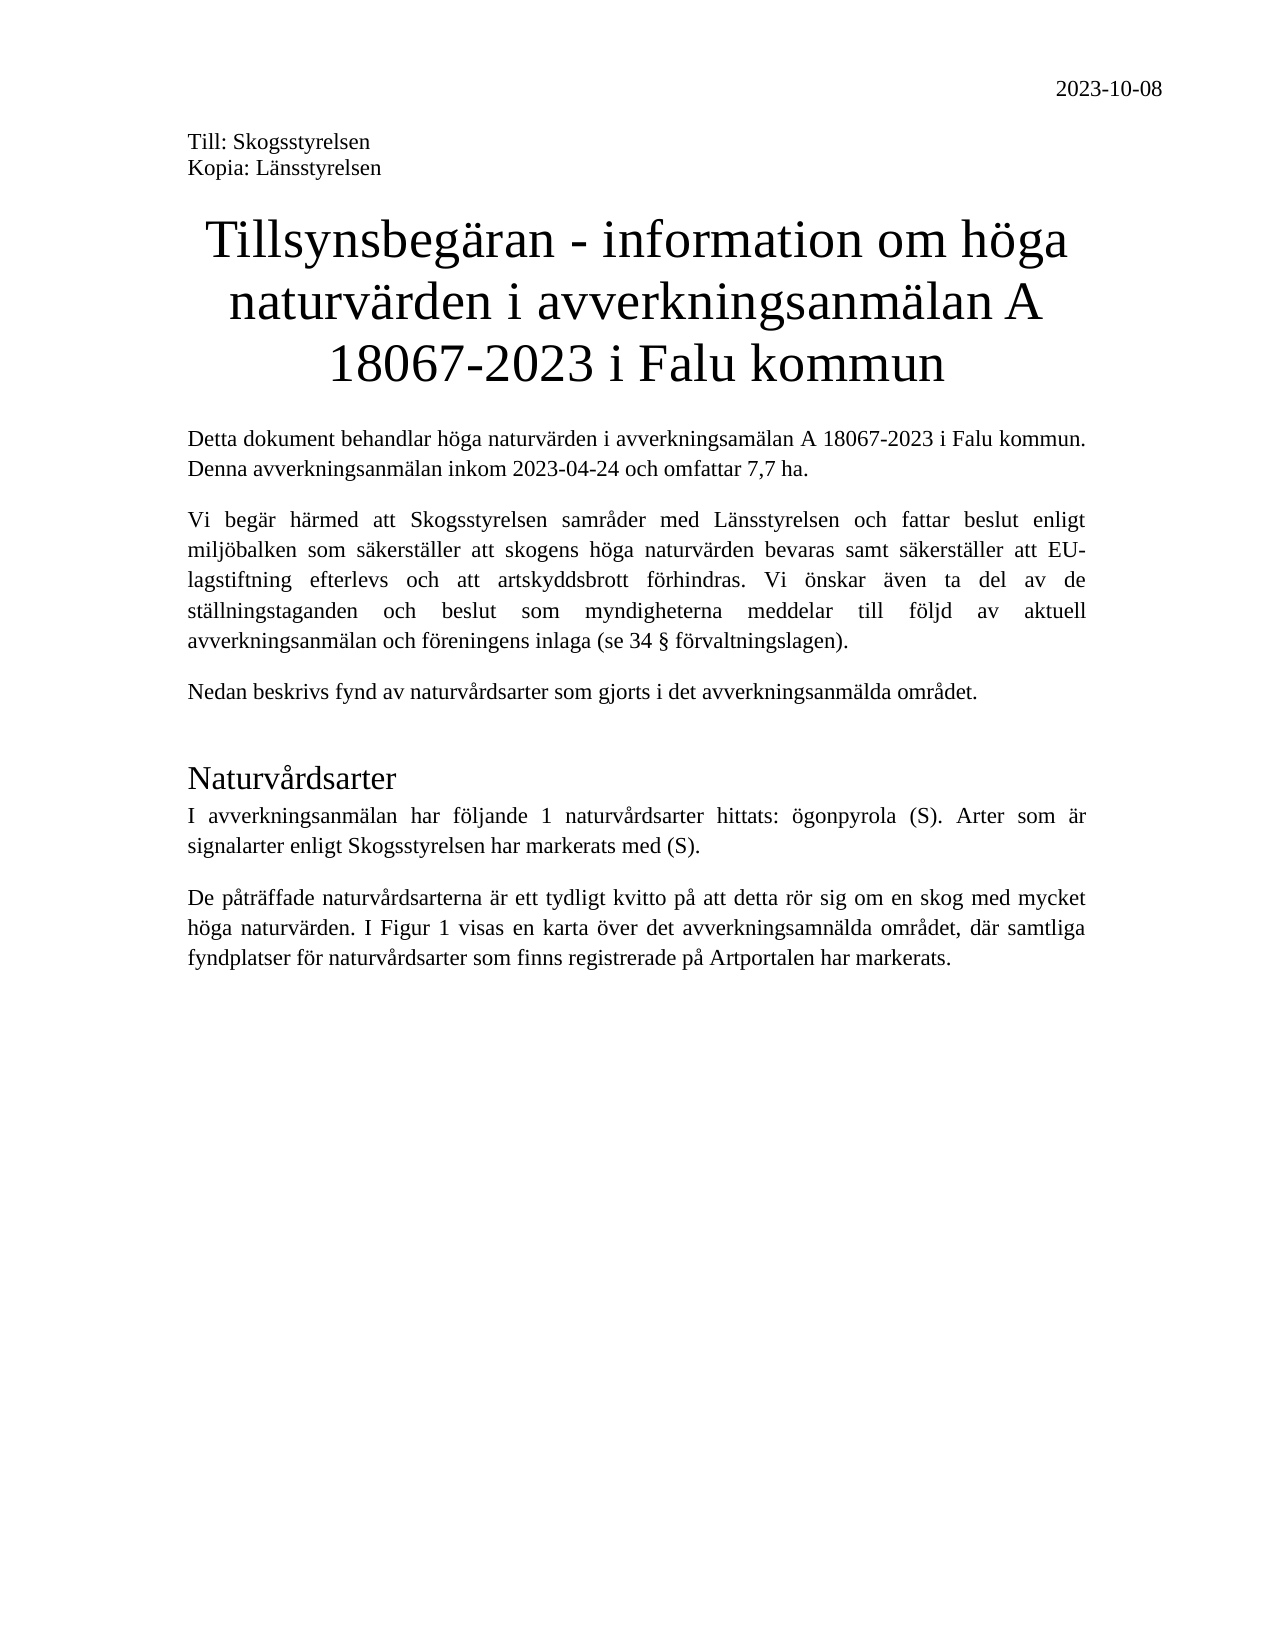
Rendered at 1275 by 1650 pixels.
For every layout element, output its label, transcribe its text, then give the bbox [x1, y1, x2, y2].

text Vi begär härmed att Skogsstyrelsen samråder med Länsstyrelsen och fattar beslut enligt miljöbalken som säkerställer att skogens höga naturvärden bevaras samt säkerställer att EU-lagstiftning efterlevs och att artskyddsbrott förhindras. Vi önskar även ta del av de ställningstaganden och beslut som myndigheterna meddelar till följd av aktuell avverkningsanmälan och föreningens inlaga (se 34 § förvaltningslagen). [187, 506, 1087, 653]
title Tillsynsbegäran - information om höga naturvärden i avverkningsanmälan A 18067-2023 i Falu kommun [187, 207, 1087, 394]
subtitle Naturvårdsarter [187, 758, 1087, 797]
text De påträffade naturvårdsarterna är ett tydligt kvitto på att detta rör sig om en skog med mycket höga naturvärden. I Figur 1 visas en karta över det avverkningsamnälda området, där samtliga fyndplatser för naturvårdsarter som finns registrerade på Artportalen har markerats. [187, 883, 1087, 970]
text Detta dokument behandlar höga naturvärden i avverkningsamälan A 18067-2023 i Falu kommun. Denna avverkningsanmälan inkom 2023-04-24 och omfattar 7,7 ha. [187, 425, 1087, 481]
text Nedan beskrivs fynd av naturvårdsarter som gjorts i det avverkningsanmälda området. [187, 678, 1087, 704]
text I avverkningsanmälan har följande 1 naturvårdsarter hittats: ögonpyrola (S). Arter som är signalarter enligt Skogsstyrelsen har markerats med (S). [187, 802, 1087, 859]
